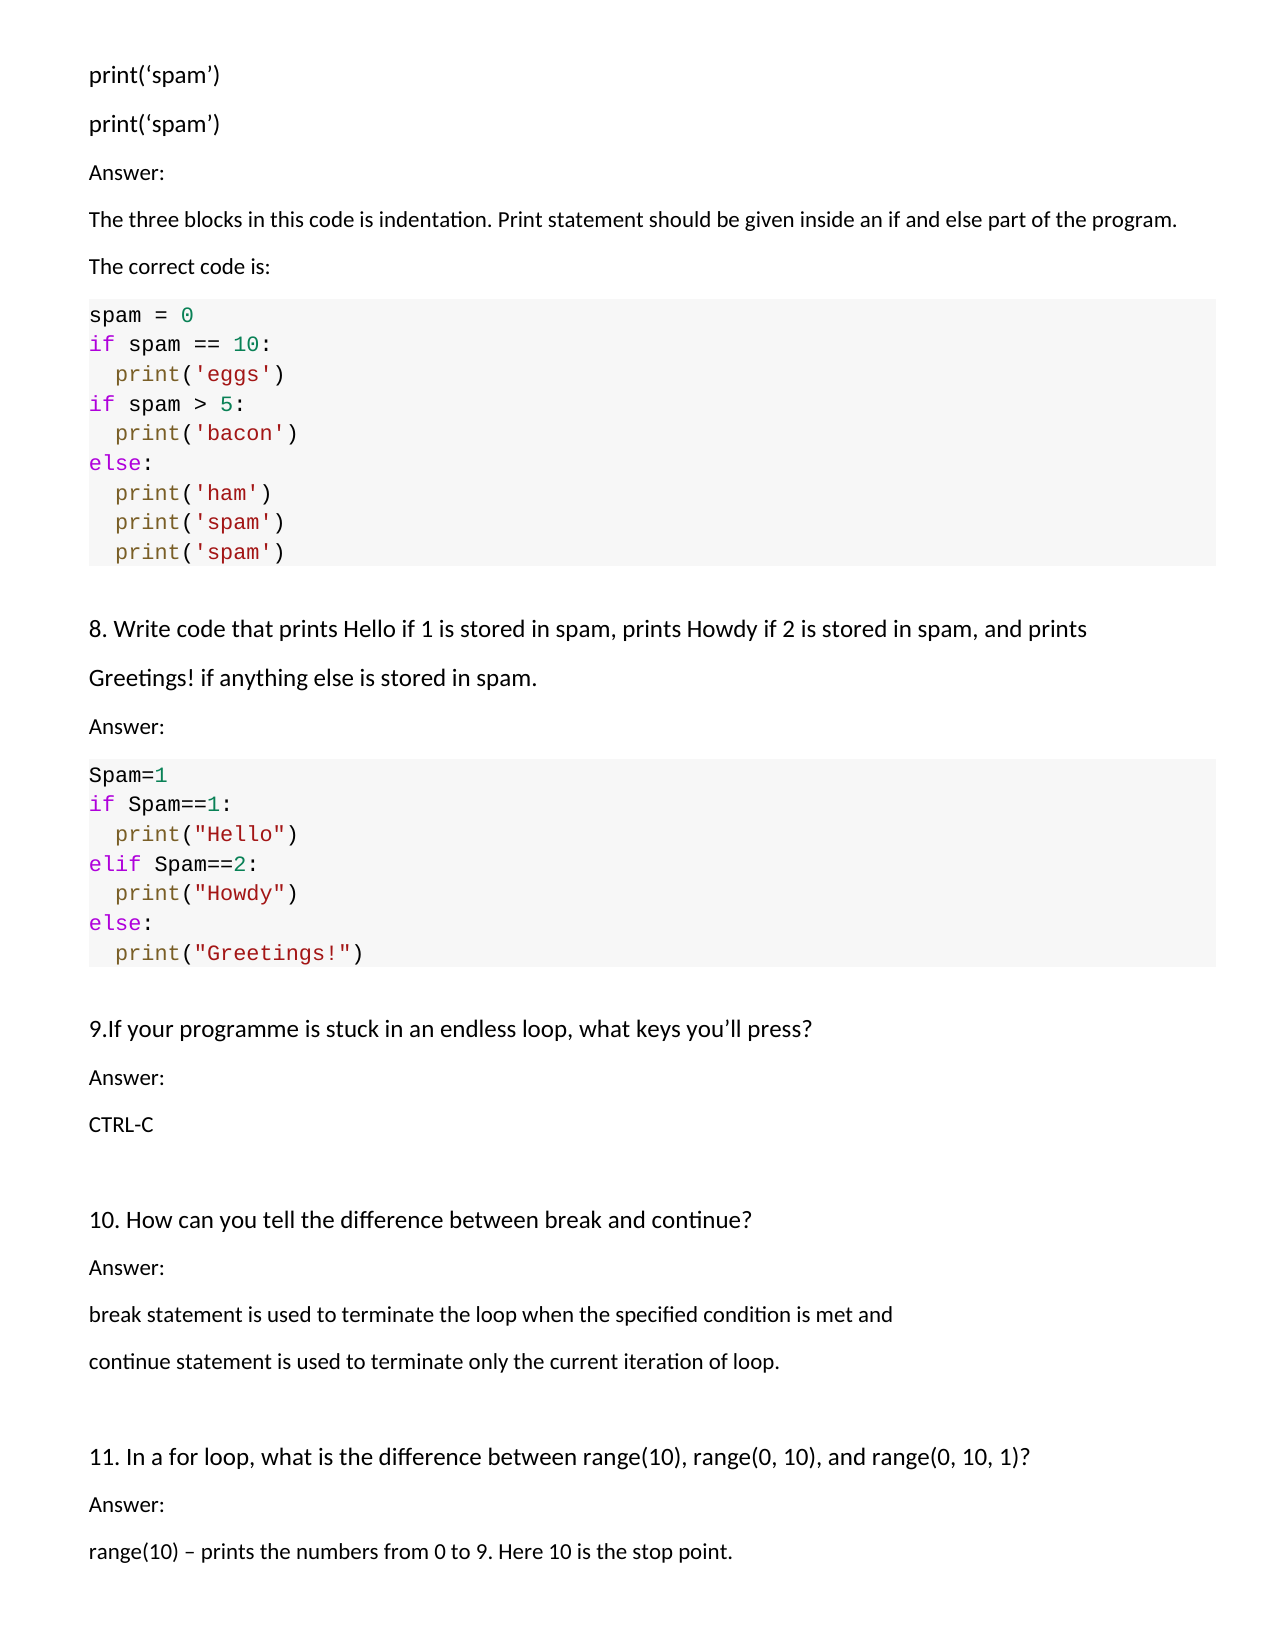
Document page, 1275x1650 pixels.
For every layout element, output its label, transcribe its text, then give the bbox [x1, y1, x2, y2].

text Greetings! if anything else is stored in spam. [89, 662, 1216, 693]
text print(‘spam’) [89, 59, 1216, 89]
text if spam > 5: [89, 388, 1216, 418]
text range(10) – prints the numbers from 0 to 9. Here 10 is the stop point. [89, 1537, 1216, 1565]
text if spam == 10: [89, 328, 1216, 358]
text The three blocks in this code is indentation. Print statement should be given inside an if and else part of the program. [89, 205, 1216, 233]
text break statement is used to terminate the loop when the specified condition is met and [89, 1300, 1216, 1328]
text if Spam==1: [89, 789, 1216, 818]
text print(‘spam’) [89, 109, 1216, 139]
text print("Hello") [89, 818, 1216, 848]
text print("Howdy") [89, 878, 1216, 907]
text Answer: [89, 1491, 1216, 1518]
text print('bacon') [89, 418, 1216, 447]
text 11. In a for loop, what is the difference between range(10), range(0, 10), and range(0, 10, 1)? [89, 1441, 1216, 1471]
text continue statement is used to terminate only the current iteration of loop. [89, 1347, 1216, 1375]
text elif Spam==2: [89, 848, 1216, 878]
text spam = 0 [89, 299, 1216, 328]
text else: [89, 907, 1216, 937]
text print('spam') [89, 536, 1216, 566]
text 10. How can you tell the difference between break and continue? [89, 1204, 1216, 1234]
text Spam=1 [89, 759, 1216, 789]
text 9.If your programme is stuck in an endless loop, what keys you’ll press? [89, 1014, 1216, 1044]
text Answer: [89, 1253, 1216, 1281]
text print('spam') [89, 507, 1216, 536]
text Answer: [89, 712, 1216, 740]
text Answer: [89, 158, 1216, 186]
text print("Greetings!") [89, 937, 1216, 967]
text The correct code is: [89, 252, 1216, 280]
text Answer: [89, 1063, 1216, 1091]
text print('ham') [89, 477, 1216, 507]
text CTRL-C [89, 1110, 1216, 1138]
text 8. Write code that prints Hello if 1 is stored in spam, prints Howdy if 2 is stored in spam, and prints [89, 613, 1216, 643]
text else: [89, 447, 1216, 477]
text print('eggs') [89, 358, 1216, 388]
